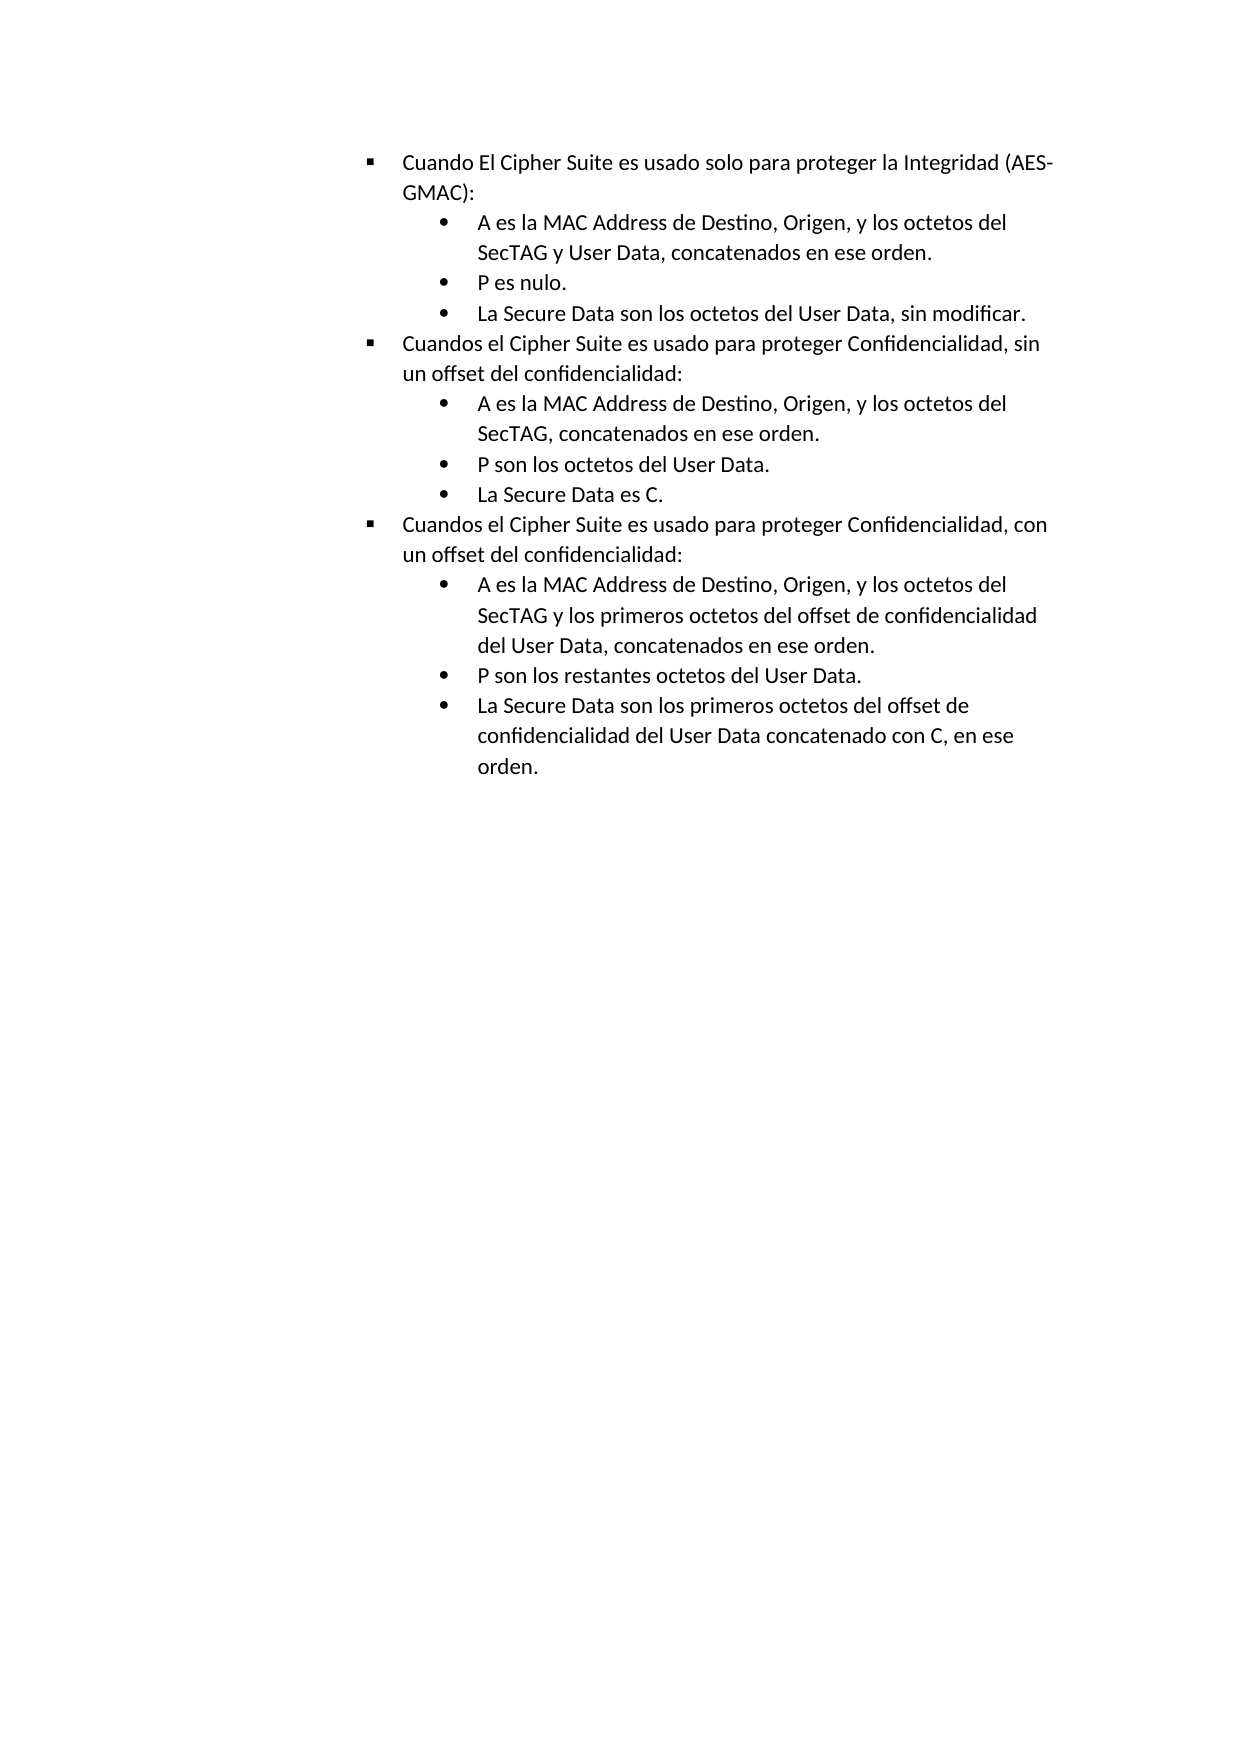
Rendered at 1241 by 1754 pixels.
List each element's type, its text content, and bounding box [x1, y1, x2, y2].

list A es la MAC Address de Destino, Origen, y los octetos del SecTAG, concatenados en ese orden. [440, 389, 1063, 447]
list P son los octetos del User Data. [440, 450, 1063, 478]
list La Secure Data son los octetos del User Data, sin modificar. [440, 299, 1063, 327]
list Cuando El Cipher Suite es usado solo para proteger la Integridad (AES-GMAC): [365, 148, 1063, 206]
list Cuandos el Cipher Suite es usado para proteger Confidencialidad, sin un offset del confidencialidad: [365, 329, 1063, 387]
list La Secure Data son los primeros octetos del offset de confidencialidad del User Data concatenado con C, en ese orden. [440, 691, 1063, 780]
list La Secure Data es C. [440, 480, 1063, 508]
list A es la MAC Address de Destino, Origen, y los octetos del SecTAG y User Data, concatenados en ese orden. [440, 208, 1063, 266]
list P son los restantes octetos del User Data. [440, 661, 1063, 689]
list A es la MAC Address de Destino, Origen, y los octetos del SecTAG y los primeros octetos del offset de confidencialidad del User Data, concatenados en ese orden. [440, 571, 1063, 659]
list P es nulo. [440, 268, 1063, 296]
list Cuandos el Cipher Suite es usado para proteger Confidencialidad, con un offset del confidencialidad: [365, 510, 1063, 568]
